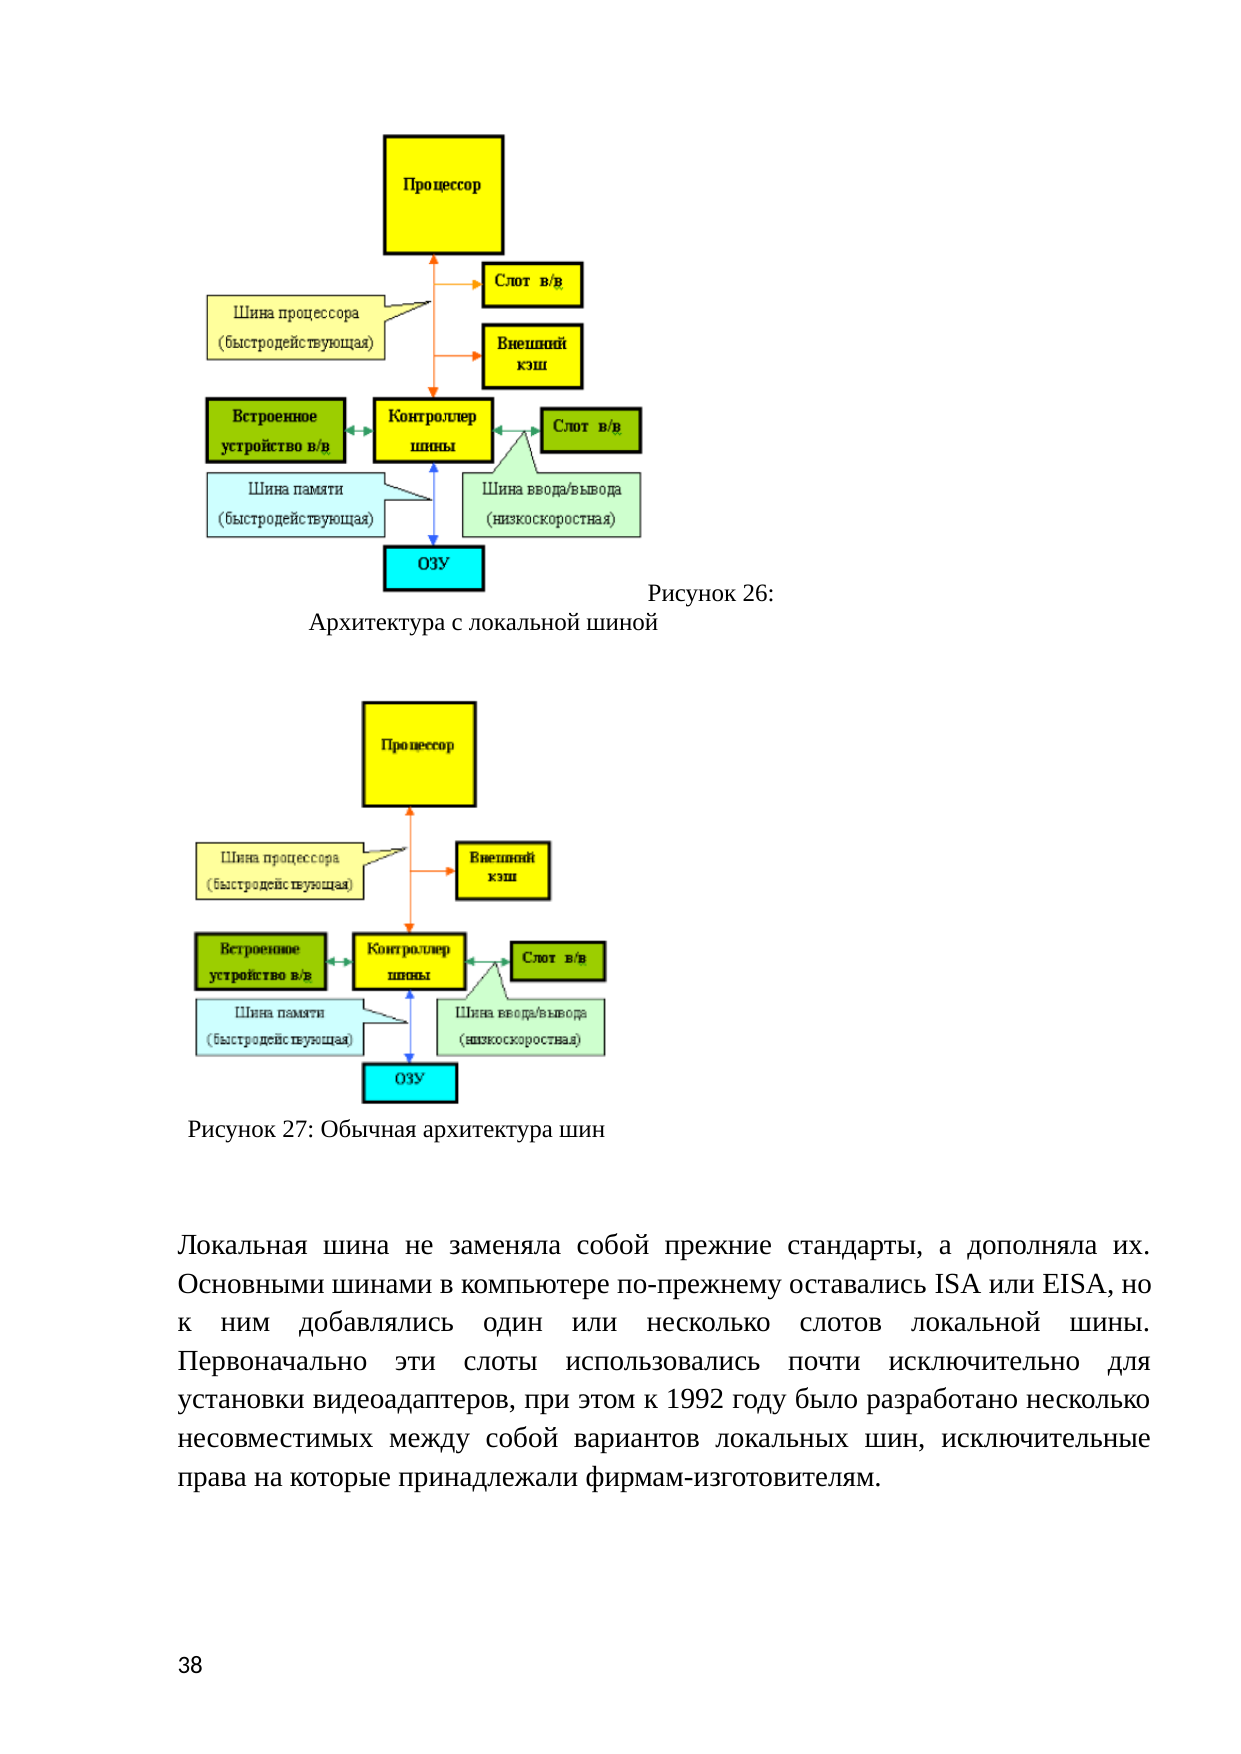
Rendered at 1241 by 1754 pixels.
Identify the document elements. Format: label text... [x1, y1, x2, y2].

text Локальная шина не заменяла собой прежние стандарты, а дополняла их. Основными шинами в компьютере по-прежнему оставались ISA или EISA, но к ним добавлялись один или несколько слотов локальной шины. Первоначально эти слоты использовались почти исключительно для установки видеоадаптеров, при этом к 1992 году было разработано несколько несовместимых между собой вариантов локальных шин, исключительные права на которые принадлежали фирмам-изготовителям. VE [177, 1227, 1152, 1492]
picture [177, 692, 615, 1115]
picture [192, 130, 648, 602]
